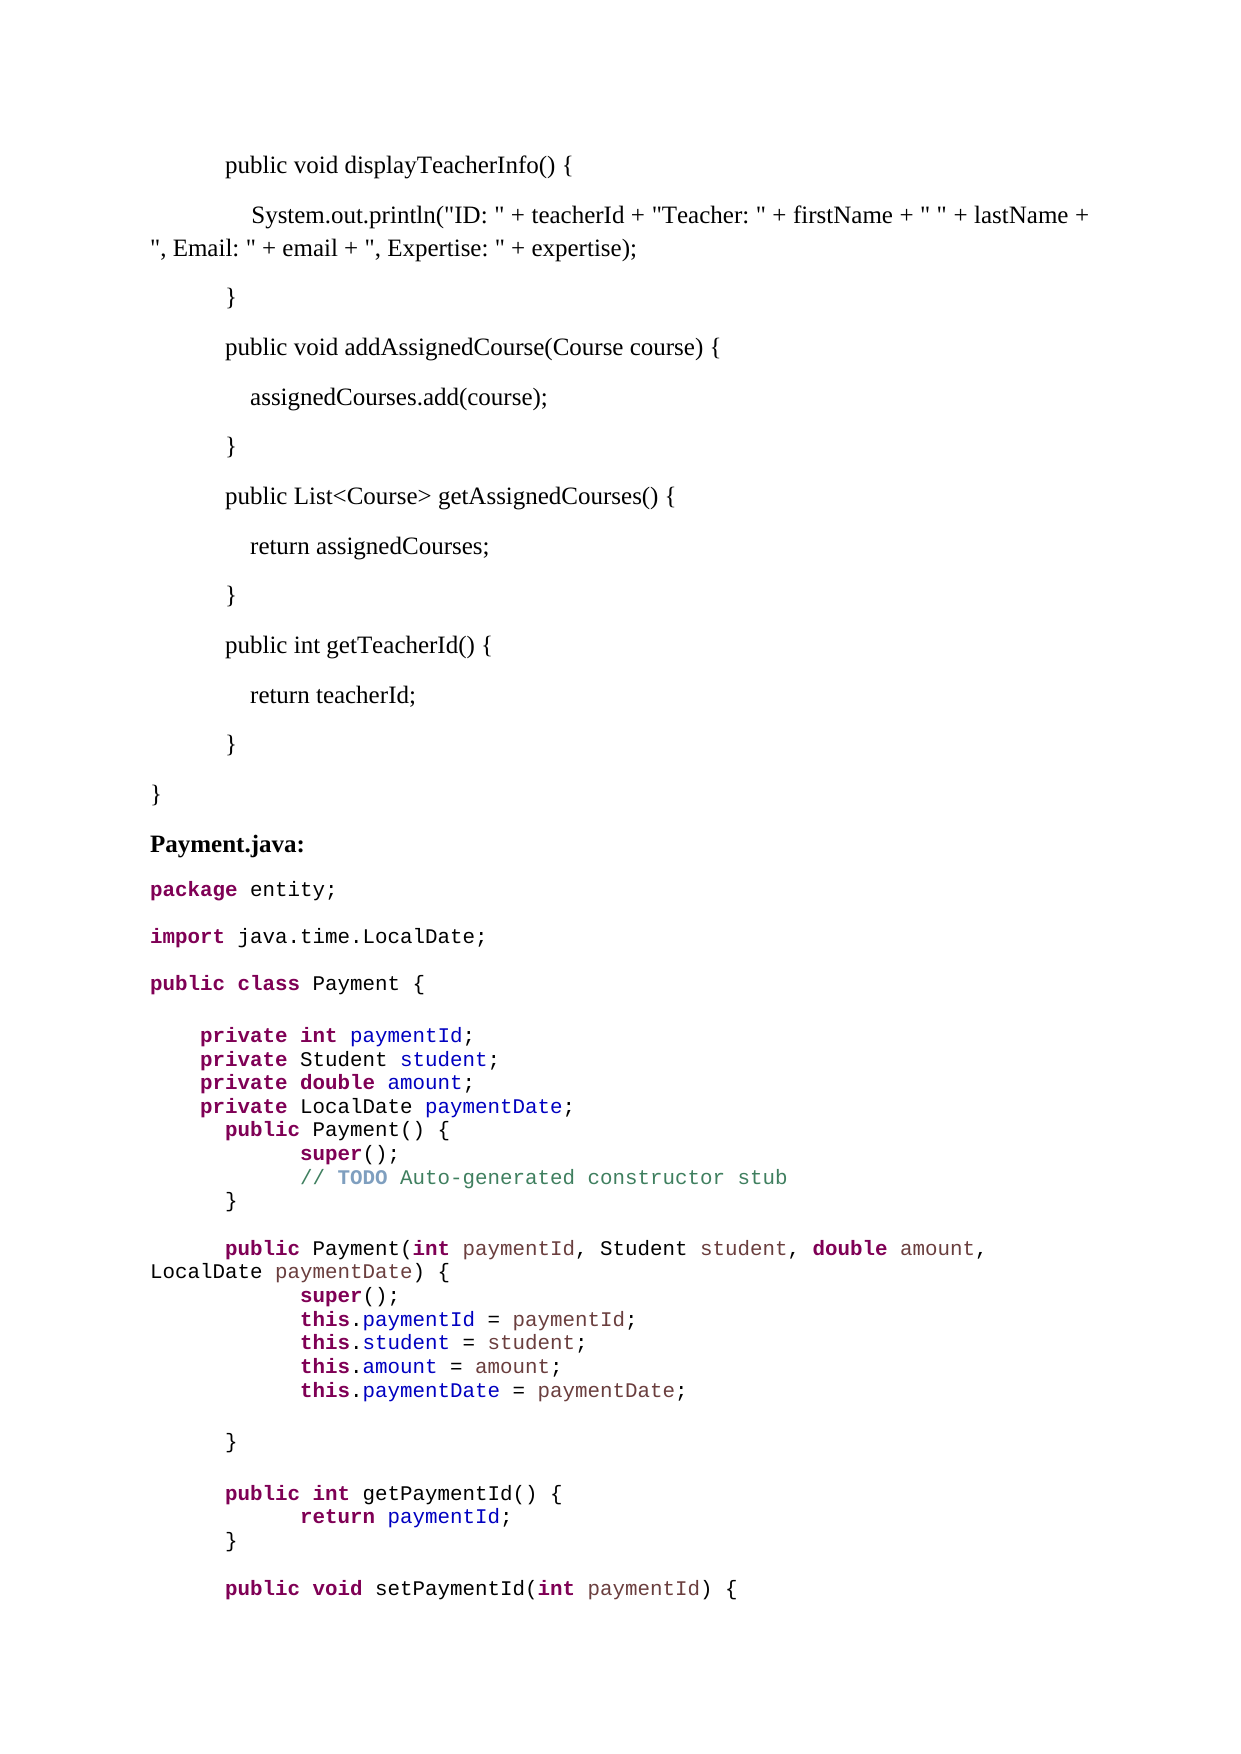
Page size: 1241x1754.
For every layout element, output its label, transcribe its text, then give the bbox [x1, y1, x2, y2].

text package entity; [150, 879, 1090, 902]
text return paymentId; [150, 1507, 1090, 1530]
text public Payment(int paymentId, Student student, double amount, LocalDate paymentDate) { [150, 1238, 1090, 1285]
text this.paymentDate = paymentDate; [150, 1379, 1090, 1403]
text return assignedCourses; [150, 531, 1090, 559]
text public int getTeacherId() { [150, 630, 1090, 659]
text import java.time.LocalDate; [150, 926, 1090, 949]
text public int getPaymentId() { [150, 1483, 1090, 1507]
text private double amount; [150, 1072, 1090, 1096]
text } [150, 1190, 1090, 1214]
text } [150, 431, 1090, 460]
text Payment.java: [150, 829, 1090, 858]
text } [150, 1530, 1090, 1554]
text private Student student; [150, 1048, 1090, 1072]
text this.paymentId = paymentId; [150, 1309, 1090, 1332]
text } [150, 1431, 1090, 1455]
text System.out.println("ID: " + teacherId + "Teacher: " + firstName + " " + lastName + ", Email: " + email + ", Expertise: " + expertise); [150, 200, 1090, 261]
text public Payment() { [150, 1119, 1090, 1143]
text return teacherId; [150, 680, 1090, 709]
text } [150, 779, 1090, 808]
text this.amount = amount; [150, 1356, 1090, 1379]
text public void setPaymentId(int paymentId) { [150, 1577, 1090, 1601]
text private LocalDate paymentDate; [150, 1096, 1090, 1119]
text } [150, 729, 1090, 758]
text assignedCourses.add(course); [150, 382, 1090, 411]
text } [150, 581, 1090, 609]
text this.student = student; [150, 1332, 1090, 1356]
text public void displayTeacherInfo() { [150, 150, 1090, 179]
text private int paymentId; [150, 1025, 1090, 1048]
text public void addAssignedCourse(Course course) { [150, 332, 1090, 361]
text // TODO Auto-generated constructor stub [150, 1167, 1090, 1190]
text } [150, 282, 1090, 311]
text super(); [150, 1285, 1090, 1309]
text public class Payment { [150, 973, 1090, 997]
text super(); [150, 1143, 1090, 1167]
text public List<Course> getAssignedCourses() { [150, 481, 1090, 510]
